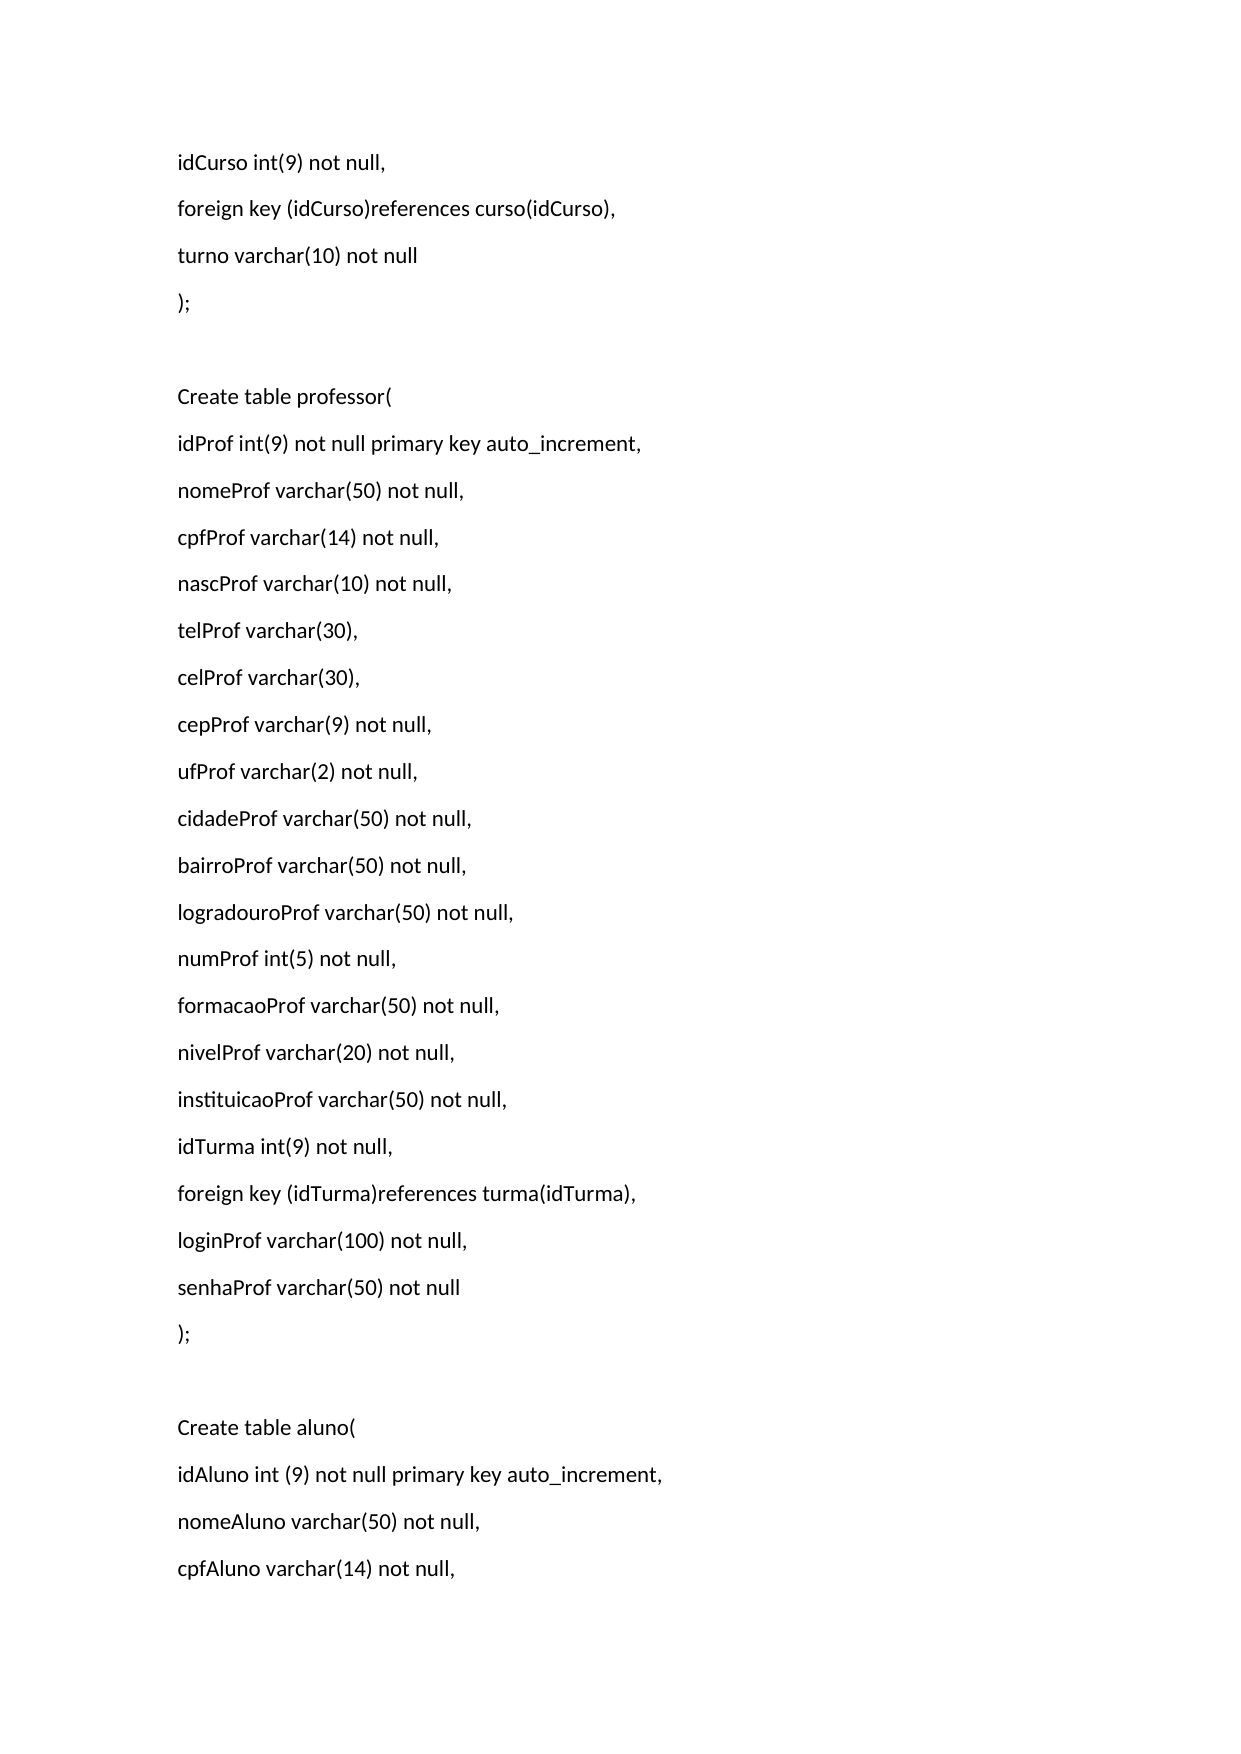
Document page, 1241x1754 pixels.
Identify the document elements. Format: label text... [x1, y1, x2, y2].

text foreign key (idTurma)references turma(idTurma), [177, 1179, 1063, 1207]
text idCurso int(9) not null, [177, 148, 1063, 176]
text Create table professor( [177, 382, 1063, 410]
text formacaoProf varchar(50) not null, [177, 991, 1063, 1019]
text cpfAluno varchar(14) not null, [177, 1554, 1063, 1582]
text idProf int(9) not null primary key auto_increment, [177, 429, 1063, 457]
text foreign key (idCurso)references curso(idCurso), [177, 194, 1063, 222]
text senhaProf varchar(50) not null [177, 1273, 1063, 1301]
text bairroProf varchar(50) not null, [177, 851, 1063, 879]
text numProf int(5) not null, [177, 944, 1063, 972]
text cepProf varchar(9) not null, [177, 710, 1063, 738]
text instituicaoProf varchar(50) not null, [177, 1085, 1063, 1113]
text turno varchar(10) not null [177, 241, 1063, 269]
text ); [177, 288, 1063, 316]
text logradouroProf varchar(50) not null, [177, 898, 1063, 926]
text ); [177, 1319, 1063, 1347]
text nomeProf varchar(50) not null, [177, 476, 1063, 504]
text loginProf varchar(100) not null, [177, 1226, 1063, 1254]
text cidadeProf varchar(50) not null, [177, 804, 1063, 832]
text nivelProf varchar(20) not null, [177, 1038, 1063, 1066]
text nomeAluno varchar(50) not null, [177, 1507, 1063, 1535]
text idTurma int(9) not null, [177, 1132, 1063, 1160]
text ufProf varchar(2) not null, [177, 757, 1063, 785]
text Create table aluno( [177, 1413, 1063, 1441]
text idAluno int (9) not null primary key auto_increment, [177, 1460, 1063, 1488]
text celProf varchar(30), [177, 663, 1063, 691]
text cpfProf varchar(14) not null, [177, 523, 1063, 551]
text telProf varchar(30), [177, 616, 1063, 644]
text nascProf varchar(10) not null, [177, 569, 1063, 597]
